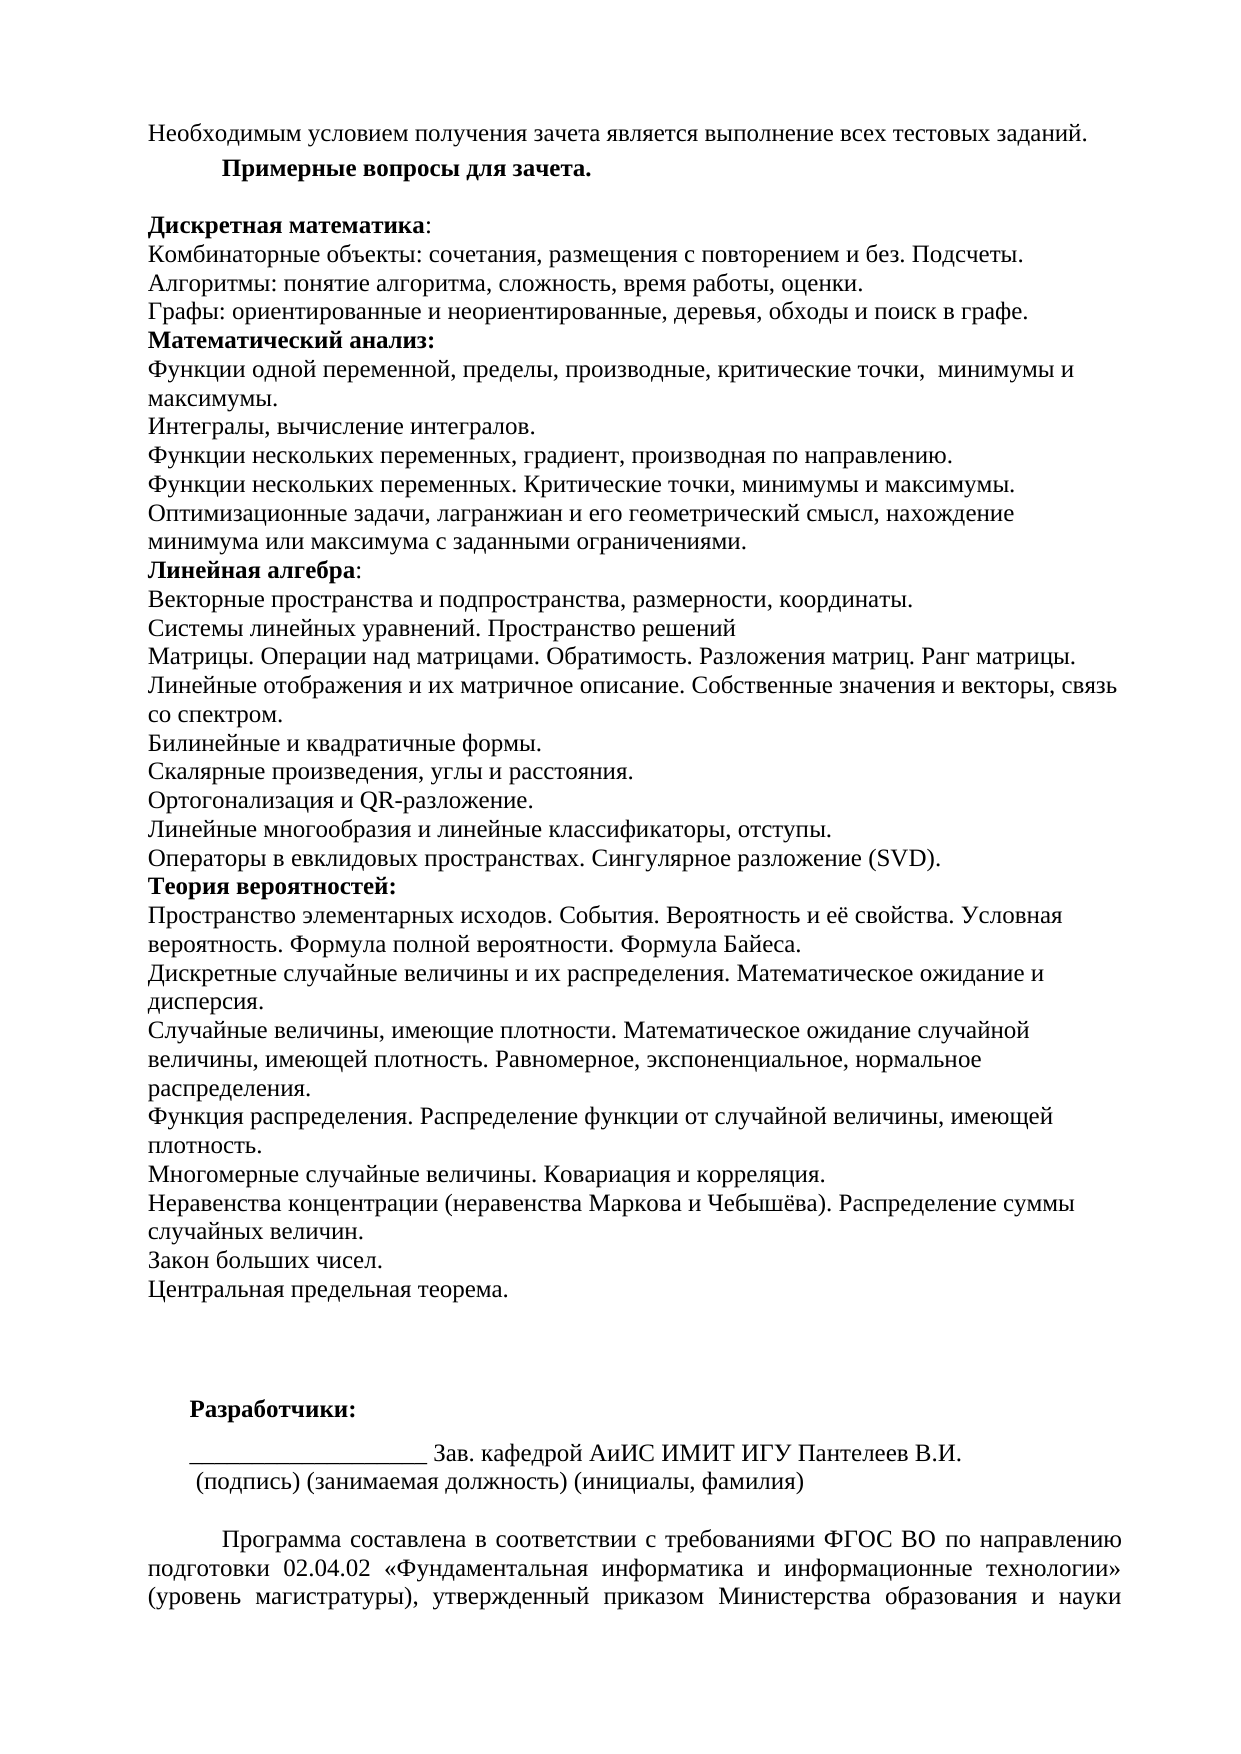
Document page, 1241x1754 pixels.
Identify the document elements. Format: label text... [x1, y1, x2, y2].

text Линейные многообразия и линейные классификаторы, отступы. [148, 814, 1122, 843]
text Линейная алгебра: [148, 555, 1122, 584]
text Пространство элементарных исходов. События. Вероятность и её свойства. Условная вероятность. Формула полной вероятности. Формула Байеса. [148, 900, 1122, 958]
text (подпись) (занимаемая должность) (инициалы, фамилия) [148, 1466, 1122, 1495]
text Закон больших чисел. [148, 1245, 1122, 1274]
text Оптимизационные задачи, лагранжиан и его геометрический смысл, нахождение минимума или максимума с заданными ограничениями. [148, 498, 1122, 555]
text Примерные вопросы для зачета. [148, 153, 1122, 181]
text Интегралы, вычисление интегралов. [148, 411, 1122, 440]
text Матрицы. Операции над матрицами. Обратимость. Разложения матриц. Ранг матрицы. [148, 641, 1122, 670]
text Ортогонализация и QR-разложение. [148, 785, 1122, 814]
text Векторные пространства и подпространства, размерности, координаты. [148, 584, 1122, 613]
text Дискретные случайные величины и их распределения. Математическое ожидание и дисперсия. [148, 958, 1122, 1015]
text Линейные отображения и их матричное описание. Собственные значения и векторы, связь со спектром. [148, 670, 1122, 728]
text Графы: ориентированные и неориентированные, деревья, обходы и поиск в графе. [148, 296, 1122, 325]
text Системы линейных уравнений. Пространство решений [148, 613, 1122, 641]
text Операторы в евклидовых пространствах. Сингулярное разложение (SVD). [148, 843, 1122, 871]
text ___________________ Зав. кафедрой АиИС ИМИТ ИГУ Пантелеев В.И. [148, 1438, 1122, 1466]
text Многомерные случайные величины. Ковариация и корреляция. [148, 1159, 1122, 1188]
text Неравенства концентрации (неравенства Маркова и Чебышёва). Распределение суммы случайных величин. [148, 1188, 1122, 1245]
text Разработчики: [148, 1394, 1122, 1423]
text Дискретная математика: [148, 210, 1122, 239]
text Центральная предельная теорема. [148, 1274, 1122, 1303]
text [148, 1524, 1122, 1610]
text Функции нескольких переменных. Критические точки, минимумы и максимумы. [148, 469, 1122, 498]
text Алгоритмы: понятие алгоритма, сложность, время работы, оценки. [148, 268, 1122, 296]
text Функция распределения. Распределение функции от случайной величины, имеющей плотность. [148, 1101, 1122, 1159]
text Случайные величины, имеющие плотности. Математическое ожидание случайной величины, имеющей плотность. Равномерное, экспоненциальное, нормальное распределения. [148, 1015, 1122, 1101]
text Теория вероятностей: [148, 871, 1122, 900]
text Математический анализ: [148, 325, 1122, 354]
text Функции нескольких переменных, градиент, производная по направлению. [148, 440, 1122, 469]
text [148, 118, 1122, 147]
text Билинейные и квадратичные формы. [148, 728, 1122, 756]
text Скалярные произведения, углы и расстояния. [148, 756, 1122, 785]
text Функции одной переменной, пределы, производные, критические точки, минимумы и максимумы. [148, 354, 1122, 411]
text Комбинаторные объекты: сочетания, размещения с повторением и без. Подсчеты. [148, 239, 1122, 268]
